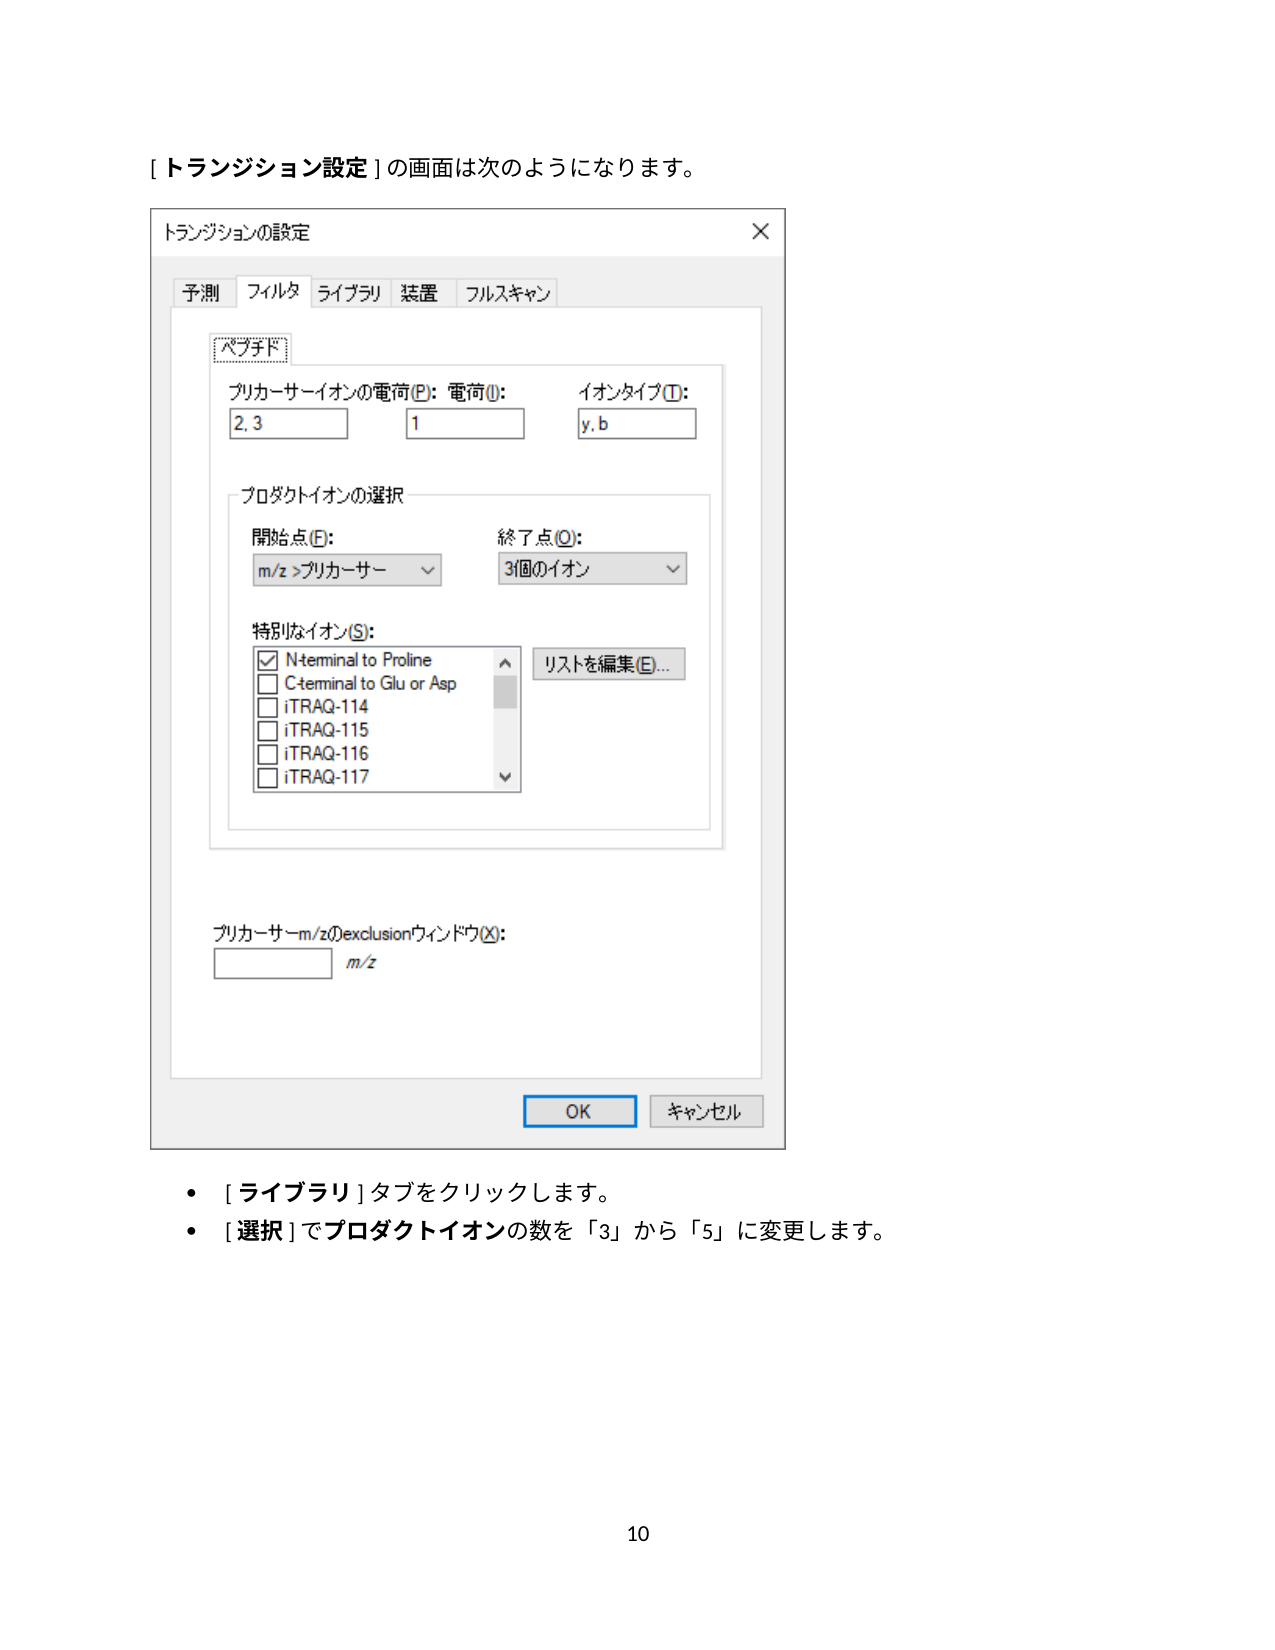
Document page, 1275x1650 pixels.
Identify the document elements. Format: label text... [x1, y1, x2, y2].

text [ トランジション設定 ] の画面は次のようになります。 [150, 150, 1125, 183]
list [ ライブラリ ] タブをクリックします。 [187, 1174, 1125, 1208]
picture [150, 208, 786, 1150]
list [ 選択 ] でプロダクトイオンの数を「3」から「5」に変更します。 [187, 1213, 1125, 1246]
